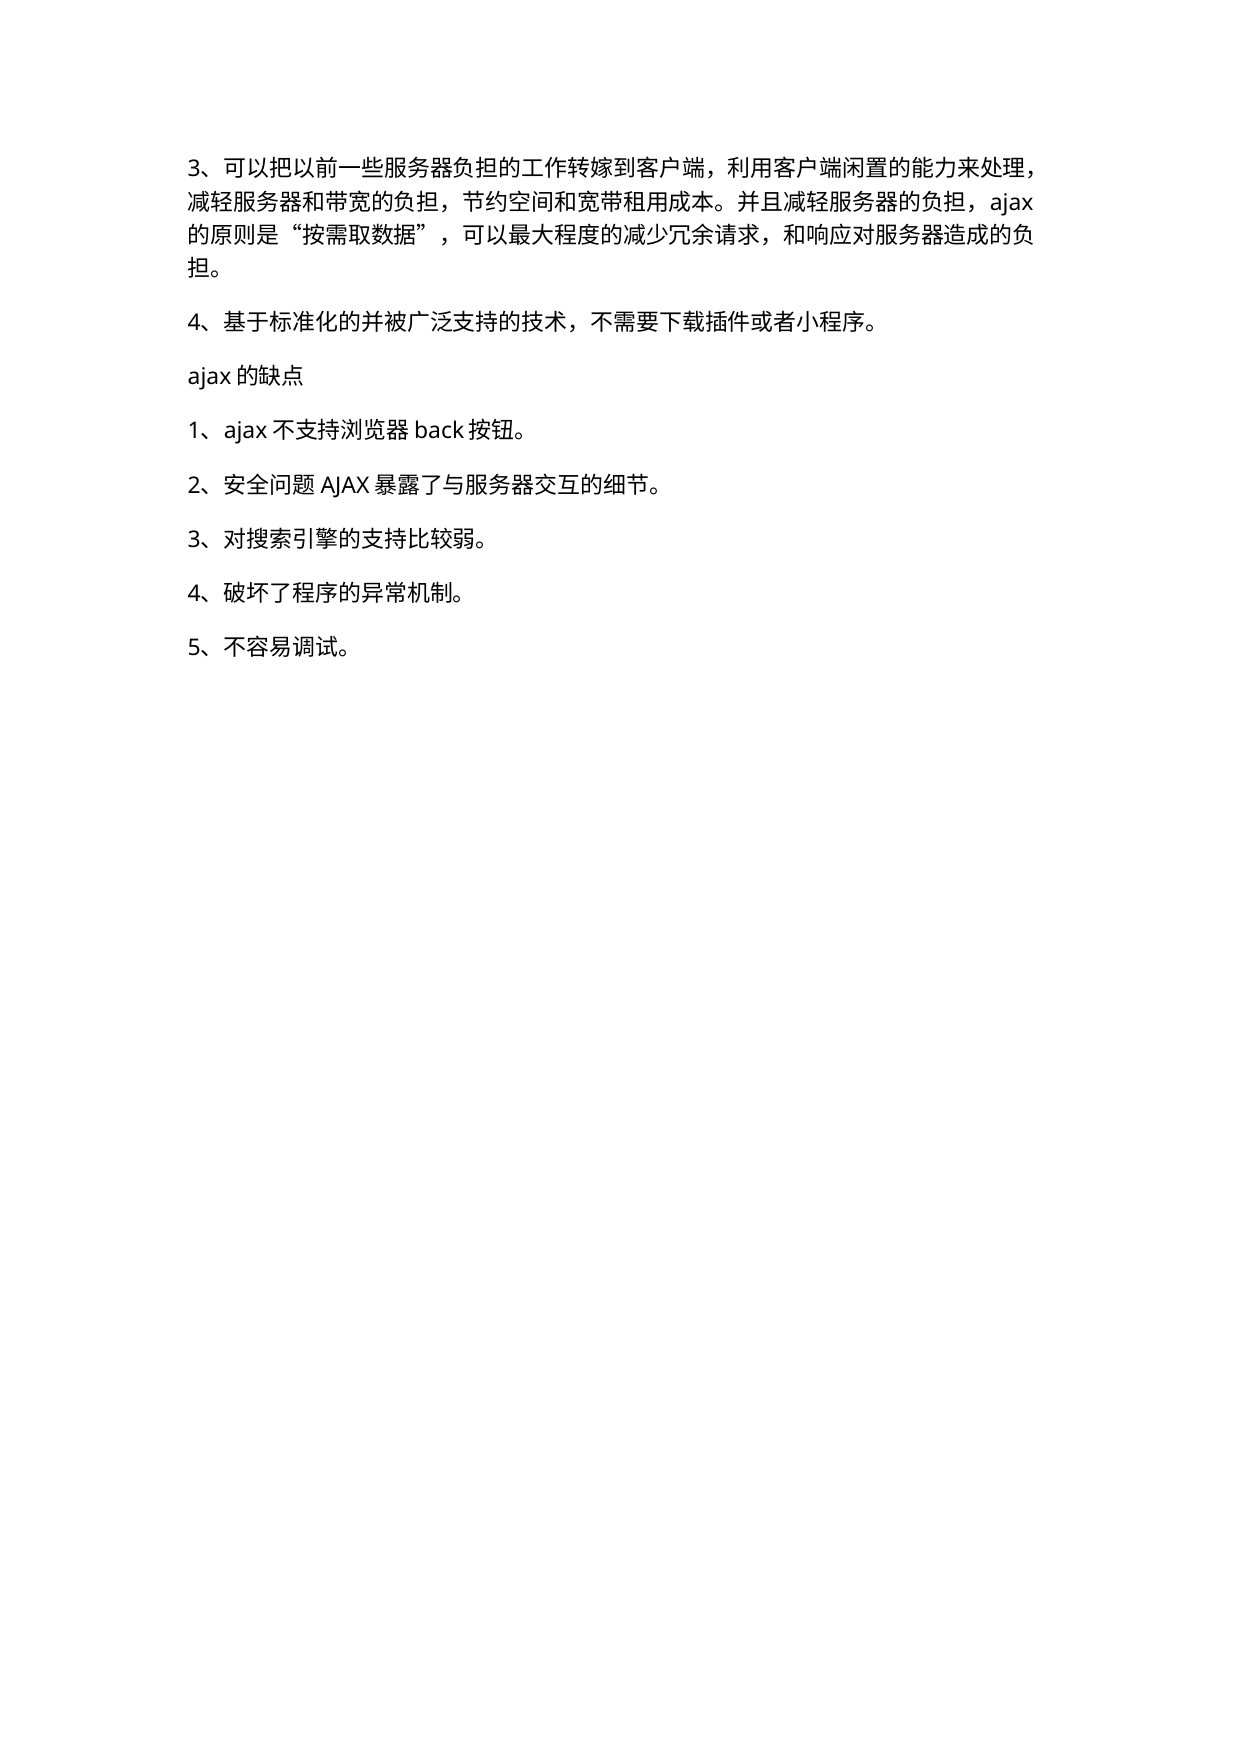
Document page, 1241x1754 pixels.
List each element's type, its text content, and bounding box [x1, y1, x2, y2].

text 4、基于标准化的并被广泛支持的技术，不需要下载插件或者小程序。 [187, 304, 1053, 337]
text 5、不容易调试。 [187, 629, 1053, 662]
text ajax的缺点 [187, 358, 1053, 391]
text 4、破坏了程序的异常机制。 [187, 575, 1053, 608]
text 3、可以把以前一些服务器负担的工作转嫁到客户端，利用客户端闲置的能力来处理，减轻服务器和带宽的负担，节约空间和宽带租用成本。并且减轻服务器的负担，ajax的原则是“按需取数据”，可以最大程度的减少冗余请求，和响应对服务器造成的负担。 [187, 150, 1053, 283]
text 1、ajax不支持浏览器back按钮。 [187, 412, 1053, 446]
text 2、安全问题 AJAX暴露了与服务器交互的细节。 [187, 466, 1053, 500]
text 3、对搜索引擎的支持比较弱。 [187, 521, 1053, 554]
